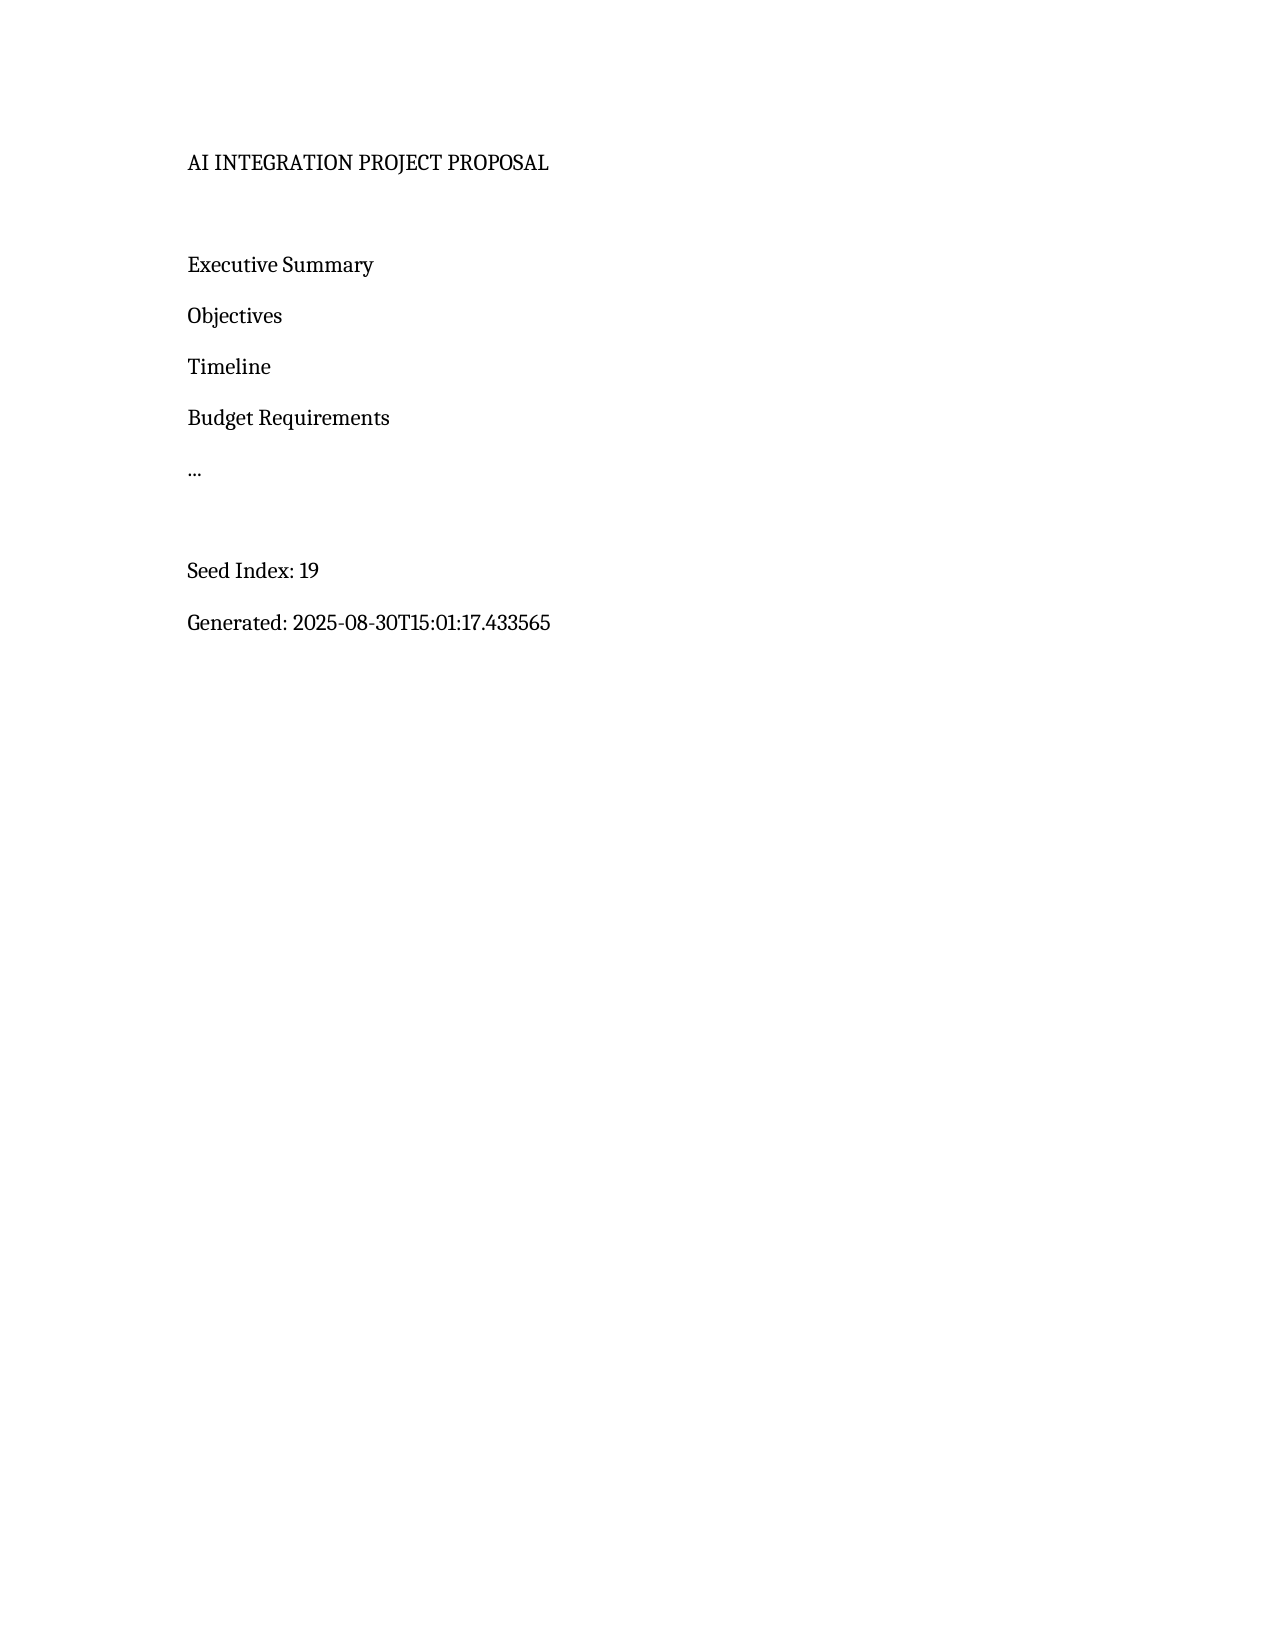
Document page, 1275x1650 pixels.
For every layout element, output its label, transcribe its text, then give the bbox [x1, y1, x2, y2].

text ... [187, 456, 1087, 483]
text AI INTEGRATION PROJECT PROPOSAL [187, 150, 1087, 176]
text Seed Index: 19 [187, 558, 1087, 585]
text Generated: 2025-08-30T15:01:17.433565 [187, 609, 1087, 636]
text Executive Summary [187, 252, 1087, 278]
text Objectives [187, 303, 1087, 329]
text Budget Requirements [187, 405, 1087, 432]
text Timeline [187, 354, 1087, 381]
